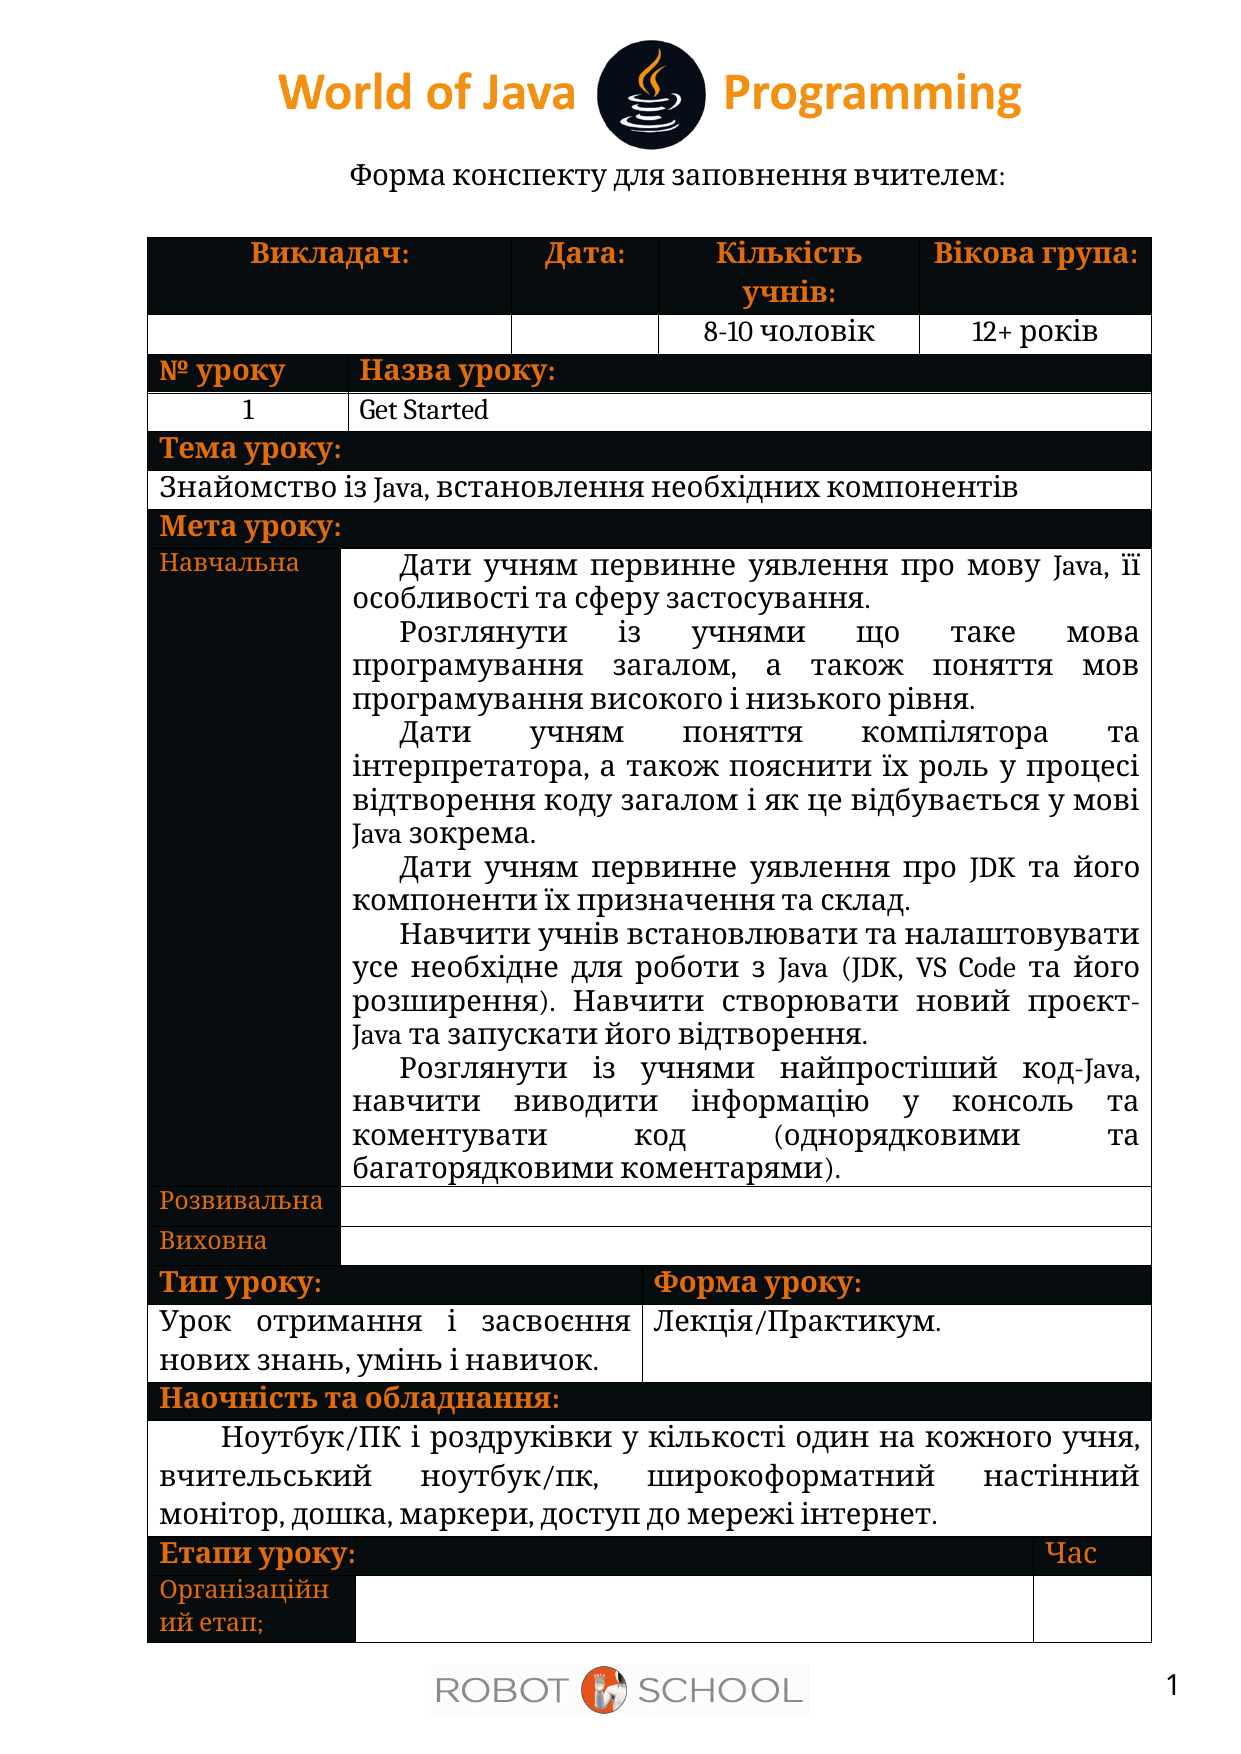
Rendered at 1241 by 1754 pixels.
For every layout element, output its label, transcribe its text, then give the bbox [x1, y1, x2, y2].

table_cell [341, 1227, 1151, 1265]
table_cell Виховна [148, 1227, 340, 1265]
table_cell Урок отримання і засвоєння нових знань, умінь і навичок. [148, 1305, 642, 1382]
table_cell [341, 1187, 1151, 1226]
table_header Кількість учнів: [659, 238, 919, 314]
table_cell 1 [148, 394, 348, 431]
table_cell Тип уроку: [148, 1266, 642, 1304]
table_cell Організаційний етап; [148, 1576, 355, 1642]
table_cell Назва уроку: [349, 355, 1151, 392]
table_cell № уроку [148, 355, 348, 392]
picture [430, 1664, 810, 1717]
table_cell Навчальна [148, 549, 340, 1186]
picture [266, 29, 1034, 160]
table_cell Лекція/Практикум. [643, 1305, 1151, 1382]
table_cell Етапи уроку: [148, 1538, 1033, 1575]
table_cell Розвивальна [148, 1187, 340, 1226]
table_header Дата: [512, 238, 658, 314]
table_cell [148, 315, 511, 353]
text Форма конспекту для заповнення вчителем: [118, 159, 1181, 193]
table_header Викладач: [148, 238, 511, 314]
table_cell [356, 1576, 1033, 1642]
table_cell Час [1034, 1538, 1151, 1575]
table_cell [1034, 1576, 1151, 1642]
table_cell Get Started [349, 394, 1151, 431]
table_cell Наочність та обладнання: [148, 1383, 1151, 1420]
table_header Вікова група: [920, 238, 1151, 314]
table_cell Мета уроку: [148, 510, 1151, 548]
table_cell [512, 315, 658, 353]
table_cell Тема уроку: [148, 432, 1151, 470]
table_cell 8-10 чоловік [659, 315, 919, 353]
table_cell Знайомство із Java, встановлення необхідних компонентів [148, 471, 1151, 509]
table_cell Ноутбук/ПК і роздруківки у кількості один на кожного учня, вчительський ноутбук/пк, широкоформатний настінний монітор, дошка, маркери, доступ до мережі інтернет. [148, 1421, 1151, 1536]
table_cell 12+ років [920, 315, 1151, 353]
table_cell Дати учням первинне уявлення про мову Java, її особливості та сферу застосування. Розглянути із учнями що таке мова програмування загалом, а також поняття мов програмування високого і низького рівня. Дати учням поняття компілятора та інтерпретатора, а також пояснити їх роль у процесі відтворення коду загалом і як це відбувається у мові Java зокрема. Дати учням первинне уявлення про JDK та його компоненти їх призначення та склад. Навчити учнів встановлювати та налаштовувати усе необхідне для роботи з Java (JDK, VS Code та його розширення). Навчити створювати новий проєкт-Java та запускати його відтворення. Розглянути із учнями найпростіший код-Java, навчити виводити інформацію у консоль та коментувати код (однорядковими та багаторядковими коментарями). [341, 549, 1151, 1186]
table_cell Форма уроку: [643, 1266, 1151, 1304]
